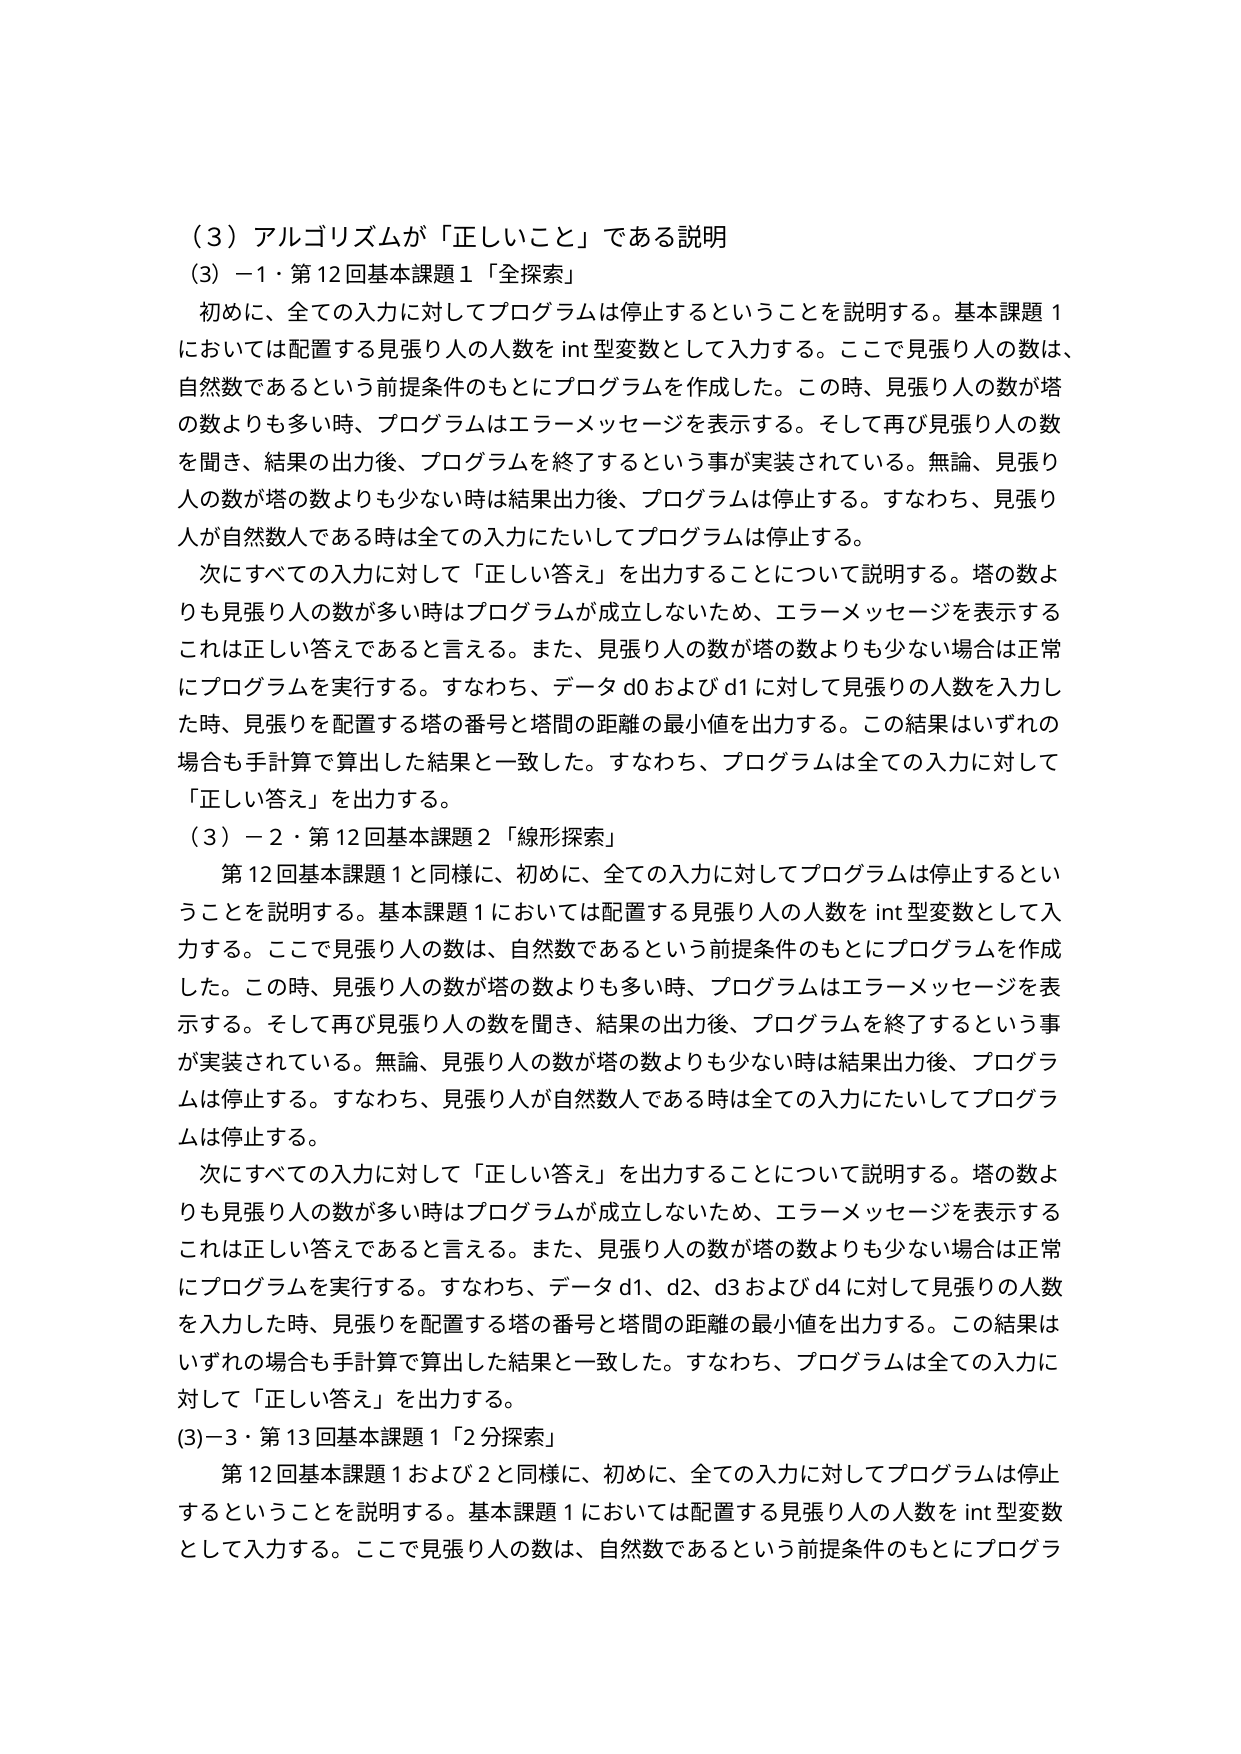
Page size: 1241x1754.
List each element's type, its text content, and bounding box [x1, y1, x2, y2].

text （３）アルゴリズムが「正しいこと」である説明 [177, 217, 1063, 254]
text (3)－3．第13回基本課題1「2分探索」 [177, 1417, 1063, 1454]
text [177, 1454, 1063, 1567]
text 初めに、全ての入力に対してプログラムは停止するということを説明する。基本課題1においては配置する見張り人の人数をint型変数として入力する。ここで見張り人の数は、自然数であるという前提条件のもとにプログラムを作成した。この時、見張り人の数が塔の数よりも多い時、プログラムはエラーメッセージを表示する。そして再び見張り人の数を聞き、結果の出力後、プログラムを終了するという事が実装されている。無論、見張り人の数が塔の数よりも少ない時は結果出力後、プログラムは停止する。すなわち、見張り人が自然数人である時は全ての入力にたいしてプログラムは停止する。 [177, 292, 1063, 554]
text 次にすべての入力に対して「正しい答え」を出力することについて説明する。塔の数よりも見張り人の数が多い時はプログラムが成立しないため、エラーメッセージを表示する。これは正しい答えであると言える。また、見張り人の数が塔の数よりも少ない場合は正常にプログラムを実行する。すなわち、データd1、d2、d3およびd4に対して見張りの人数を入力した時、見張りを配置する塔の番号と塔間の距離の最小値を出力する。この結果はいずれの場合も手計算で算出した結果と一致した。すなわち、プログラムは全ての入力に対して「正しい答え」を出力する。 [177, 1154, 1063, 1417]
text （3）－1．第12回基本課題１「全探索」 [177, 254, 1063, 292]
text 第12回基本課題1と同様に、初めに、全ての入力に対してプログラムは停止するということを説明する。基本課題1においては配置する見張り人の人数をint型変数として入力する。ここで見張り人の数は、自然数であるという前提条件のもとにプログラムを作成した。この時、見張り人の数が塔の数よりも多い時、プログラムはエラーメッセージを表示する。そして再び見張り人の数を聞き、結果の出力後、プログラムを終了するという事が実装されている。無論、見張り人の数が塔の数よりも少ない時は結果出力後、プログラムは停止する。すなわち、見張り人が自然数人である時は全ての入力にたいしてプログラムは停止する。 [177, 854, 1063, 1154]
text （３）－２．第12回基本課題２「線形探索」 [177, 817, 1063, 854]
text 次にすべての入力に対して「正しい答え」を出力することについて説明する。塔の数よりも見張り人の数が多い時はプログラムが成立しないため、エラーメッセージを表示する。これは正しい答えであると言える。また、見張り人の数が塔の数よりも少ない場合は正常にプログラムを実行する。すなわち、データd0およびd1に対して見張りの人数を入力した時、見張りを配置する塔の番号と塔間の距離の最小値を出力する。この結果はいずれの場合も手計算で算出した結果と一致した。すなわち、プログラムは全ての入力に対して「正しい答え」を出力する。 [177, 554, 1063, 817]
